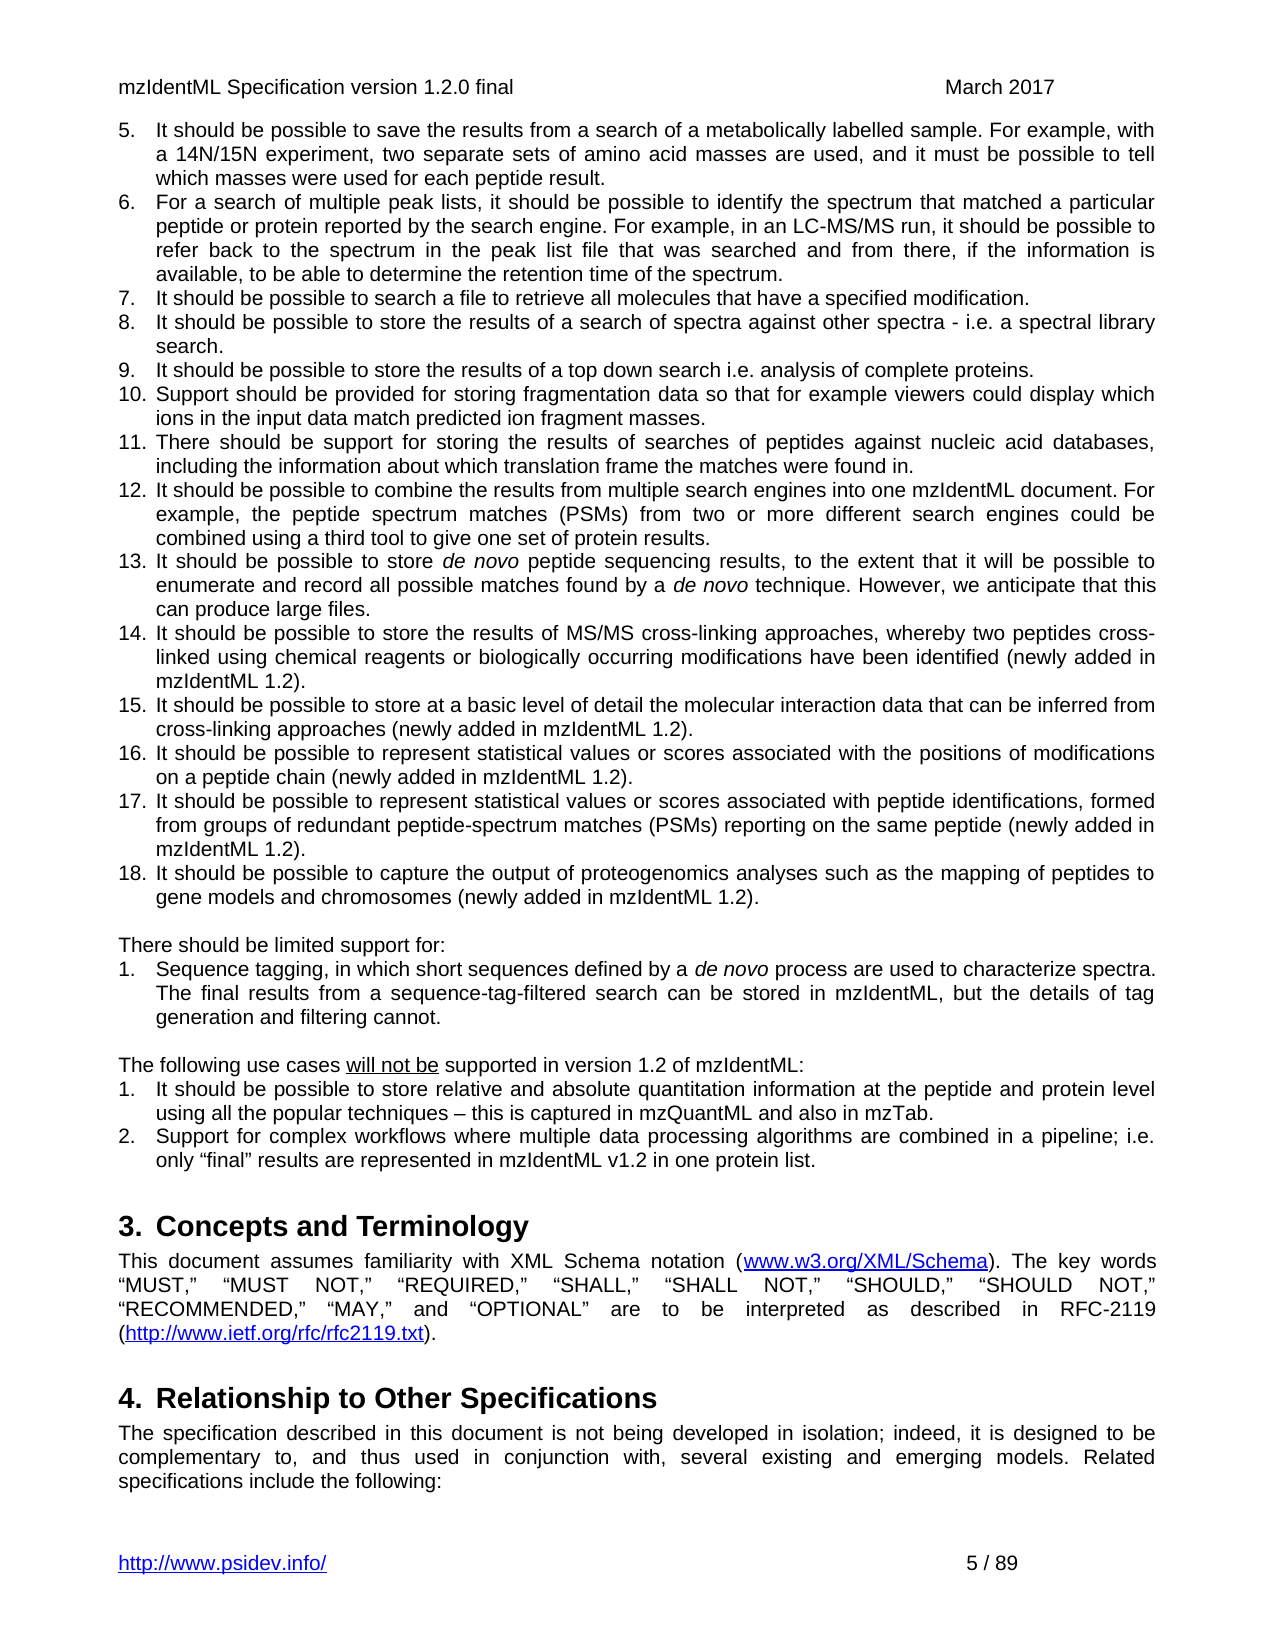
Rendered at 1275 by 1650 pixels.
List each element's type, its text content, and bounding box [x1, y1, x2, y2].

text This document assumes familiarity with XML Schema notation (www.w3.org/XML/Schema). The key words “MUST,” “MUST NOT,” “REQUIRED,” “SHALL,” “SHALL NOT,” “SHOULD,” “SHOULD NOT,” “RECOMMENDED,” “MAY,” and “OPTIONAL” are to be interpreted as described in RFC-2119 (http://www.ietf.org/rfc/rfc2119.txt). [118, 1248, 1157, 1344]
list It should be possible to store de novo peptide sequencing results, to the extent that it will be possible to enumerate and record all possible matches found by a de novo technique. However, we anticipate that this can produce large files. [118, 549, 1157, 621]
list It should be possible to store at a basic level of detail the molecular interaction data that can be inferred from cross-linking approaches (newly added in mzIdentML 1.2). [118, 693, 1157, 741]
list It should be possible to store the results of a search of spectra against other spectra - i.e. a spectral library search. [118, 310, 1157, 358]
list Sequence tagging, in which short sequences defined by a de novo process are used to characterize spectra. The final results from a sequence-tag-filtered search can be stored in mzIdentML, but the details of tag generation and filtering cannot. [118, 957, 1157, 1028]
list It should be possible to store relative and absolute quantitation information at the peptide and protein level using all the popular techniques – this is captured in mzQuantML and also in mzTab. [118, 1076, 1157, 1124]
list It should be possible to combine the results from multiple search engines into one mzIdentML document. For example, the peptide spectrum matches (PSMs) from two or more different search engines could be combined using a third tool to give one set of protein results. [118, 477, 1157, 549]
list It should be possible to store the results of MS/MS cross-linking approaches, whereby two peptides cross-linked using chemical reagents or biologically occurring modifications have been identified (newly added in mzIdentML 1.2). [118, 621, 1157, 693]
list There should be support for storing the results of searches of peptides against nucleic acid databases, including the information about which translation frame the matches were found in. [118, 429, 1157, 477]
list For a search of multiple peak lists, it should be possible to identify the spectrum that matched a particular peptide or protein reported by the search engine. For example, in an LC-MS/MS run, it should be possible to refer back to the spectrum in the peak list file that was searched and from there, if the information is available, to be able to determine the retention time of the spectrum. [118, 190, 1157, 286]
list It should be possible to save the results from a search of a metabolically labelled sample. For example, with a 14N/15N experiment, two separate sets of amino acid masses are used, and it must be possible to tell which masses were used for each peptide result. [118, 118, 1157, 190]
list It should be possible to represent statistical values or scores associated with the positions of modifications on a peptide chain (newly added in mzIdentML 1.2). [118, 741, 1157, 789]
text The following use cases will not be supported in version 1.2 of mzIdentML: [118, 1052, 1157, 1076]
list It should be possible to capture the output of proteogenomics analyses such as the mapping of peptides to gene models and chromosomes (newly added in mzIdentML 1.2). [118, 861, 1157, 909]
text The specification described in this document is not being developed in isolation; indeed, it is designed to be complementary to, and thus used in conjunction with, several existing and emerging models. Related specifications include the following: [118, 1421, 1157, 1492]
list It should be possible to store the results of a top down search i.e. analysis of complete proteins. [118, 358, 1157, 382]
subtitle Concepts and Terminology [118, 1209, 1157, 1242]
text There should be limited support for: [118, 933, 1157, 957]
list Support for complex workflows where multiple data processing algorithms are combined in a pipeline; i.e. only “final” results are represented in mzIdentML v1.2 in one protein list. [118, 1124, 1157, 1172]
subtitle Relationship to Other Specifications [118, 1381, 1157, 1414]
list It should be possible to search a file to retrieve all molecules that have a specified modification. [118, 286, 1157, 310]
list It should be possible to represent statistical values or scores associated with peptide identifications, formed from groups of redundant peptide-spectrum matches (PSMs) reporting on the same peptide (newly added in mzIdentML 1.2). [118, 789, 1157, 861]
list Support should be provided for storing fragmentation data so that for example viewers could display which ions in the input data match predicted ion fragment masses. [118, 382, 1157, 429]
